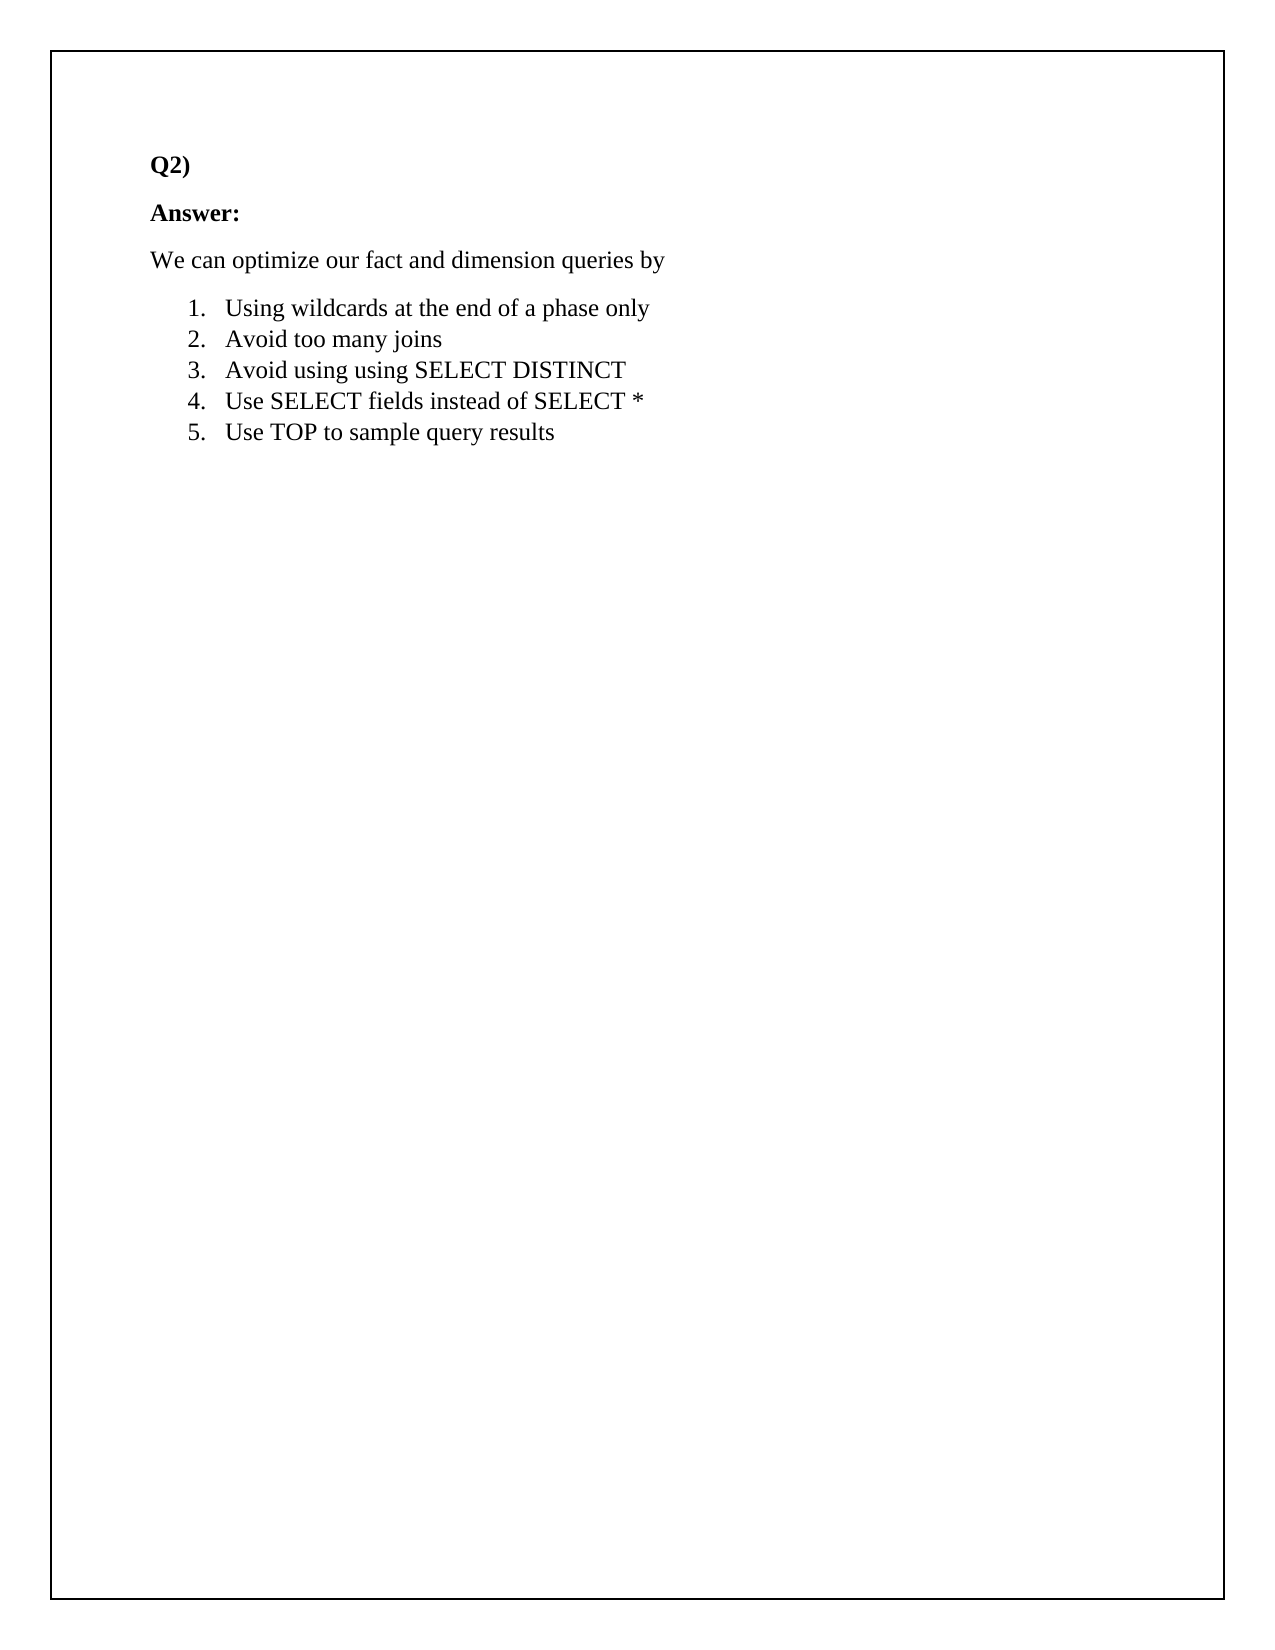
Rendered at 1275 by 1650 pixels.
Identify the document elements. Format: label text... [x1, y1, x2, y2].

text We can optimize our fact and dimension queries by [150, 245, 1125, 274]
list Avoid using using SELECT DISTINCT [187, 355, 1125, 384]
text Answer: [150, 198, 1125, 226]
list Using wildcards at the end of a phase only [187, 293, 1125, 322]
list Use SELECT fields instead of SELECT * [187, 386, 1125, 415]
list Use TOP to sample query results [187, 417, 1125, 446]
list Avoid too many joins [187, 324, 1125, 353]
text Q2) [150, 150, 1125, 179]
